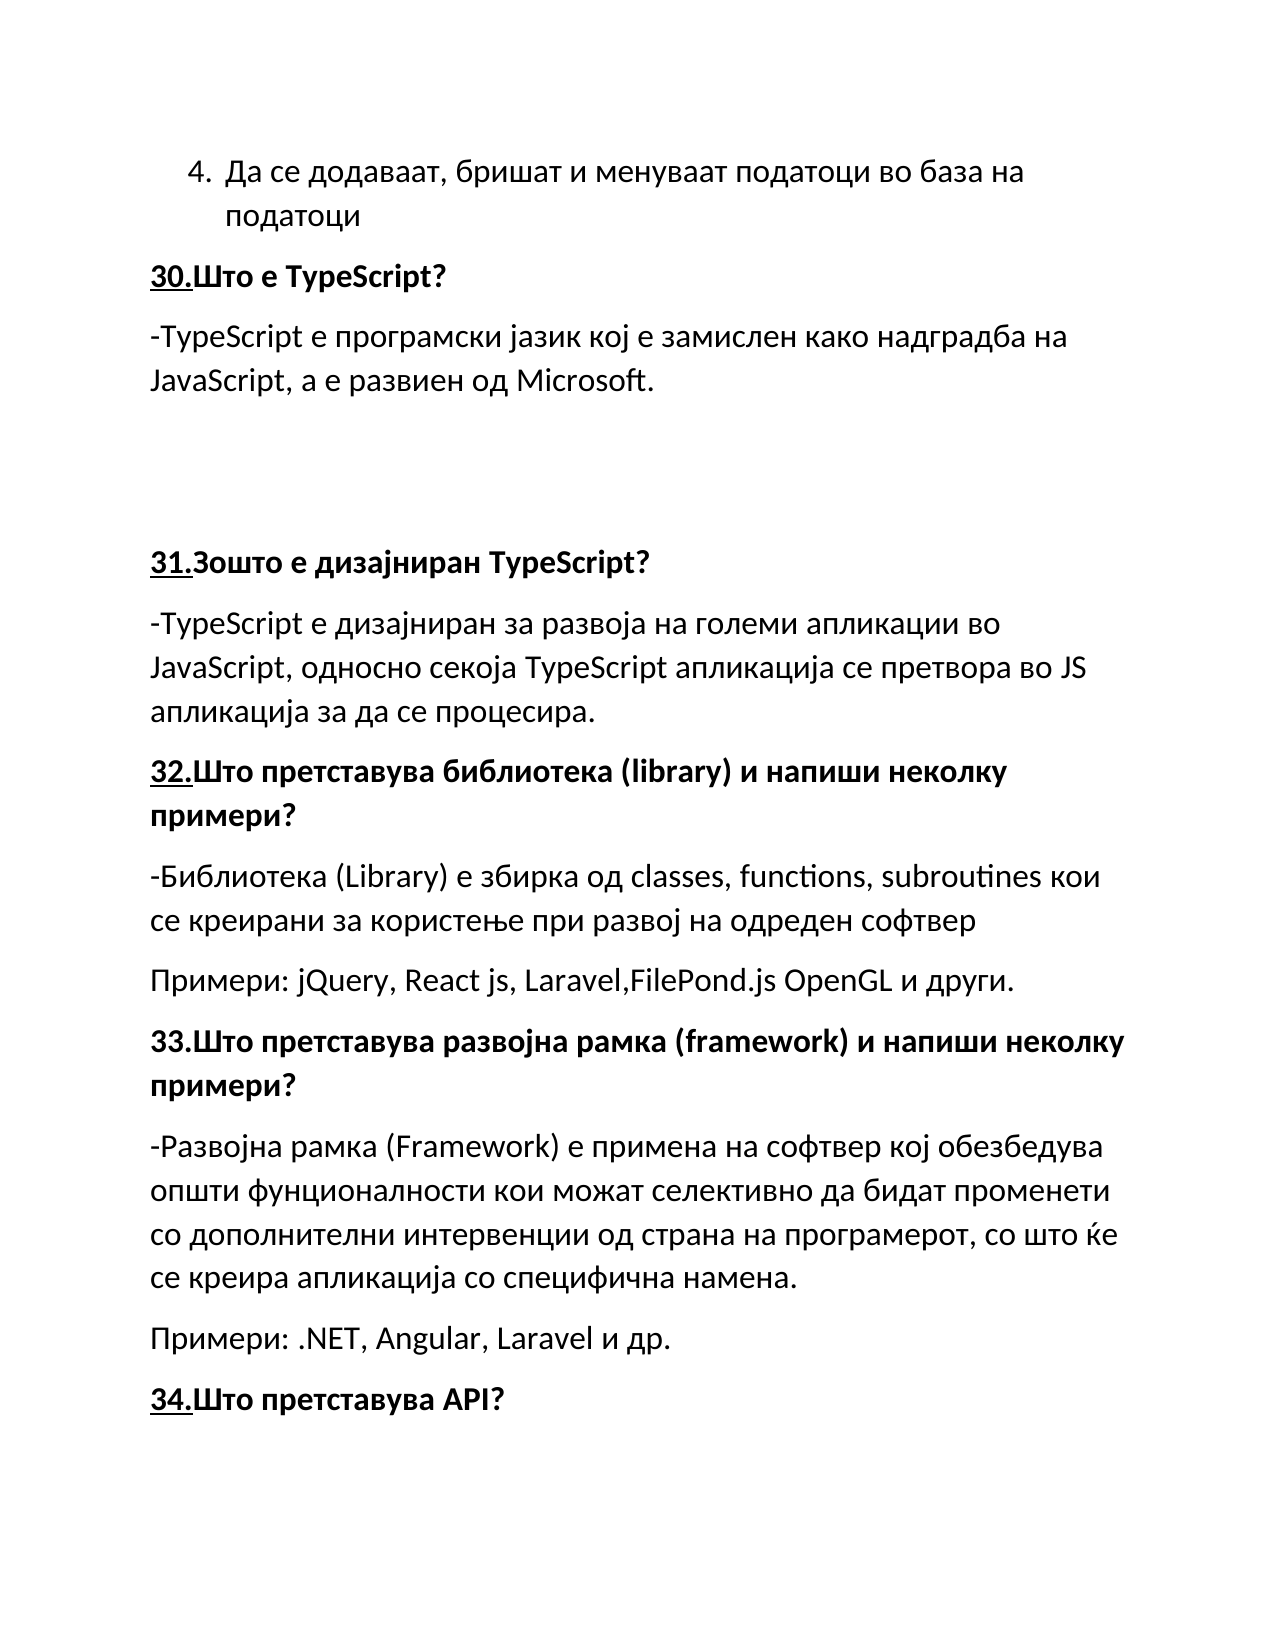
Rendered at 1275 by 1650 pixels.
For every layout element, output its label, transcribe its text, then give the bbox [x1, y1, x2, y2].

text 33.Што претставува развојна рамка (framework) и напиши неколку примери? [150, 1020, 1125, 1105]
text Примери: .NET, Angular, Laravel и др. [150, 1317, 1125, 1358]
text 34.Што претставува API? [150, 1378, 1125, 1418]
text 32.Што претставува библиотека (library) и напиши неколку примери? [150, 750, 1125, 835]
text -TypeScript е програмски јазик кој е замислен како надградба на JavaScript, а е развиен од Microsoft. [150, 315, 1125, 400]
text 30.Што е TypeScript? [150, 254, 1125, 295]
text -TypeScript е дизајниран за развоја на големи апликации во JavaScript, односно секоја TypeScript апликација се претвора во JS апликација за да се процесира. [150, 602, 1125, 730]
text -Развојна рамка (Framework) е примена на софтвер кој обезбедува општи фунционалности кои можат селективно да бидат променети со дополнителни интервенции од страна на програмерот, со што ќе се креира апликација со специфична намена. [150, 1124, 1125, 1297]
list Да се додаваат, бришат и менуваат податоци во база на податоци [187, 150, 1125, 235]
text Примери: jQuery, React js, Laravel,FilePond.js OpenGL и други. [150, 959, 1125, 1000]
text 31.Зошто е дизајниран TypeScript? [150, 541, 1125, 582]
text -Библиотека (Library) е збирка од classes, functions, subroutines кои се креирани за користење при развој на одреден софтвер [150, 855, 1125, 939]
